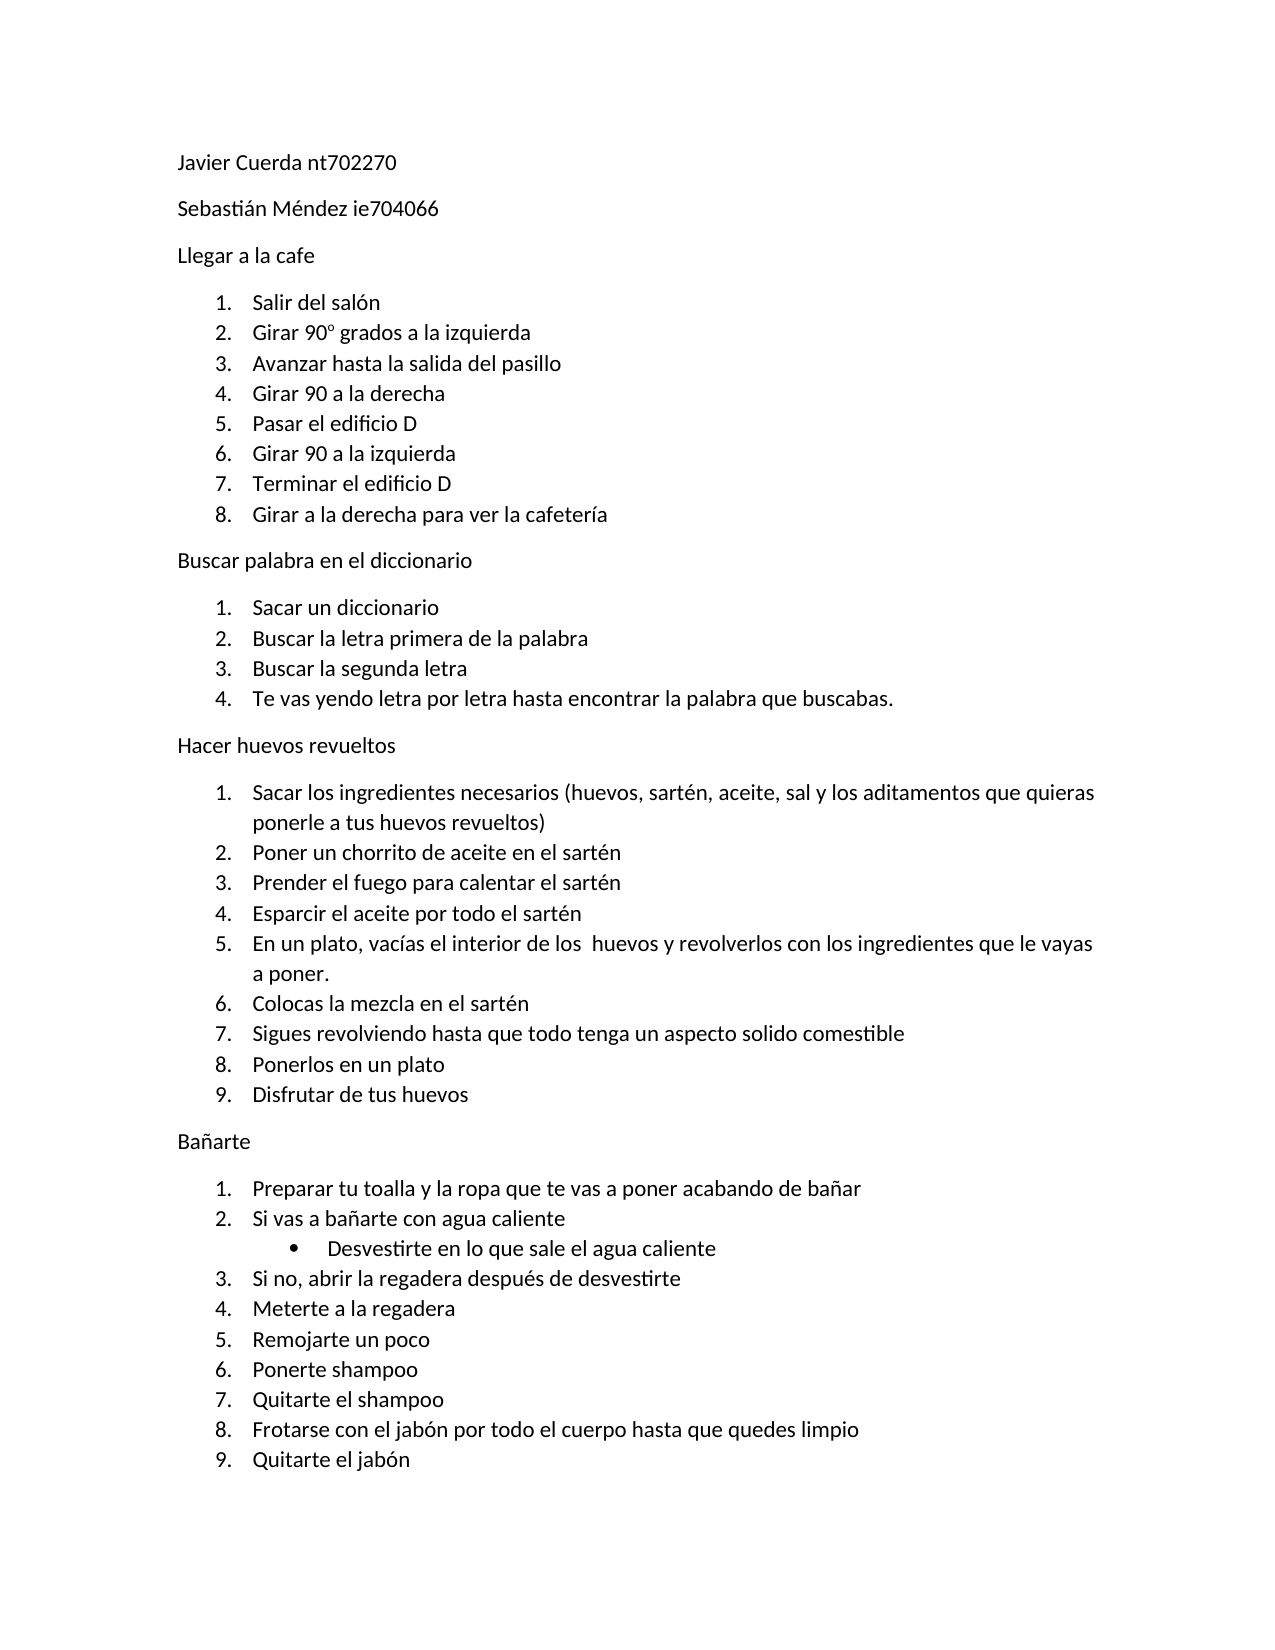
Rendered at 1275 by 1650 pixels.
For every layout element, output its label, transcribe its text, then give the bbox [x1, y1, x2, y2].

list Girar 90 a la izquierda [215, 439, 1098, 467]
list Preparar tu toalla y la ropa que te vas a poner acabando de bañar [215, 1174, 1098, 1202]
list Si no, abrir la regadera después de desvestirte [215, 1264, 1098, 1292]
list Ponerlos en un plato [215, 1050, 1098, 1078]
text Llegar a la cafe [177, 241, 1098, 269]
list Girar 90 a la derecha [215, 379, 1098, 407]
text Bañarte [177, 1127, 1098, 1155]
list Poner un chorrito de aceite en el sartén [215, 838, 1098, 866]
list Frotarse con el jabón por todo el cuerpo hasta que quedes limpio [215, 1415, 1098, 1443]
list Si vas a bañarte con agua caliente [215, 1204, 1098, 1232]
text Hacer huevos revueltos [177, 731, 1098, 759]
list Quitarte el shampoo [215, 1385, 1098, 1413]
list Prender el fuego para calentar el sartén [215, 868, 1098, 896]
list Buscar la segunda letra [215, 654, 1098, 682]
list Avanzar hasta la salida del pasillo [215, 349, 1098, 377]
list Te vas yendo letra por letra hasta encontrar la palabra que buscabas. [215, 684, 1098, 712]
list En un plato, vacías el interior de los huevos y revolverlos con los ingredientes que le vayas a poner. [215, 929, 1098, 987]
list Esparcir el aceite por todo el sartén [215, 899, 1098, 927]
list Quitarte el jabón [215, 1446, 1098, 1473]
list Buscar la letra primera de la palabra [215, 624, 1098, 652]
list Sigues revolviendo hasta que todo tenga un aspecto solido comestible [215, 1019, 1098, 1047]
list Salir del salón [215, 288, 1098, 316]
list Sacar los ingredientes necesarios (huevos, sartén, aceite, sal y los aditamentos que quieras ponerle a tus huevos revueltos) [215, 778, 1098, 836]
text Javier Cuerda nt702270 [177, 148, 1098, 176]
text Sebastián Méndez ie704066 [177, 194, 1098, 222]
list Sacar un diccionario [215, 593, 1098, 621]
list Desvestirte en lo que sale el agua caliente [290, 1234, 1098, 1262]
list Terminar el edificio D [215, 469, 1098, 497]
list Meterte a la regadera [215, 1294, 1098, 1322]
text Buscar palabra en el diccionario [177, 547, 1098, 574]
list Pasar el edificio D [215, 409, 1098, 437]
list Disfrutar de tus huevos [215, 1080, 1098, 1108]
list Girar 90o grados a la izquierda [215, 318, 1098, 346]
list Remojarte un poco [215, 1325, 1098, 1353]
list Girar a la derecha para ver la cafetería [215, 500, 1098, 528]
list Colocas la mezcla en el sartén [215, 989, 1098, 1017]
list Ponerte shampoo [215, 1355, 1098, 1383]
